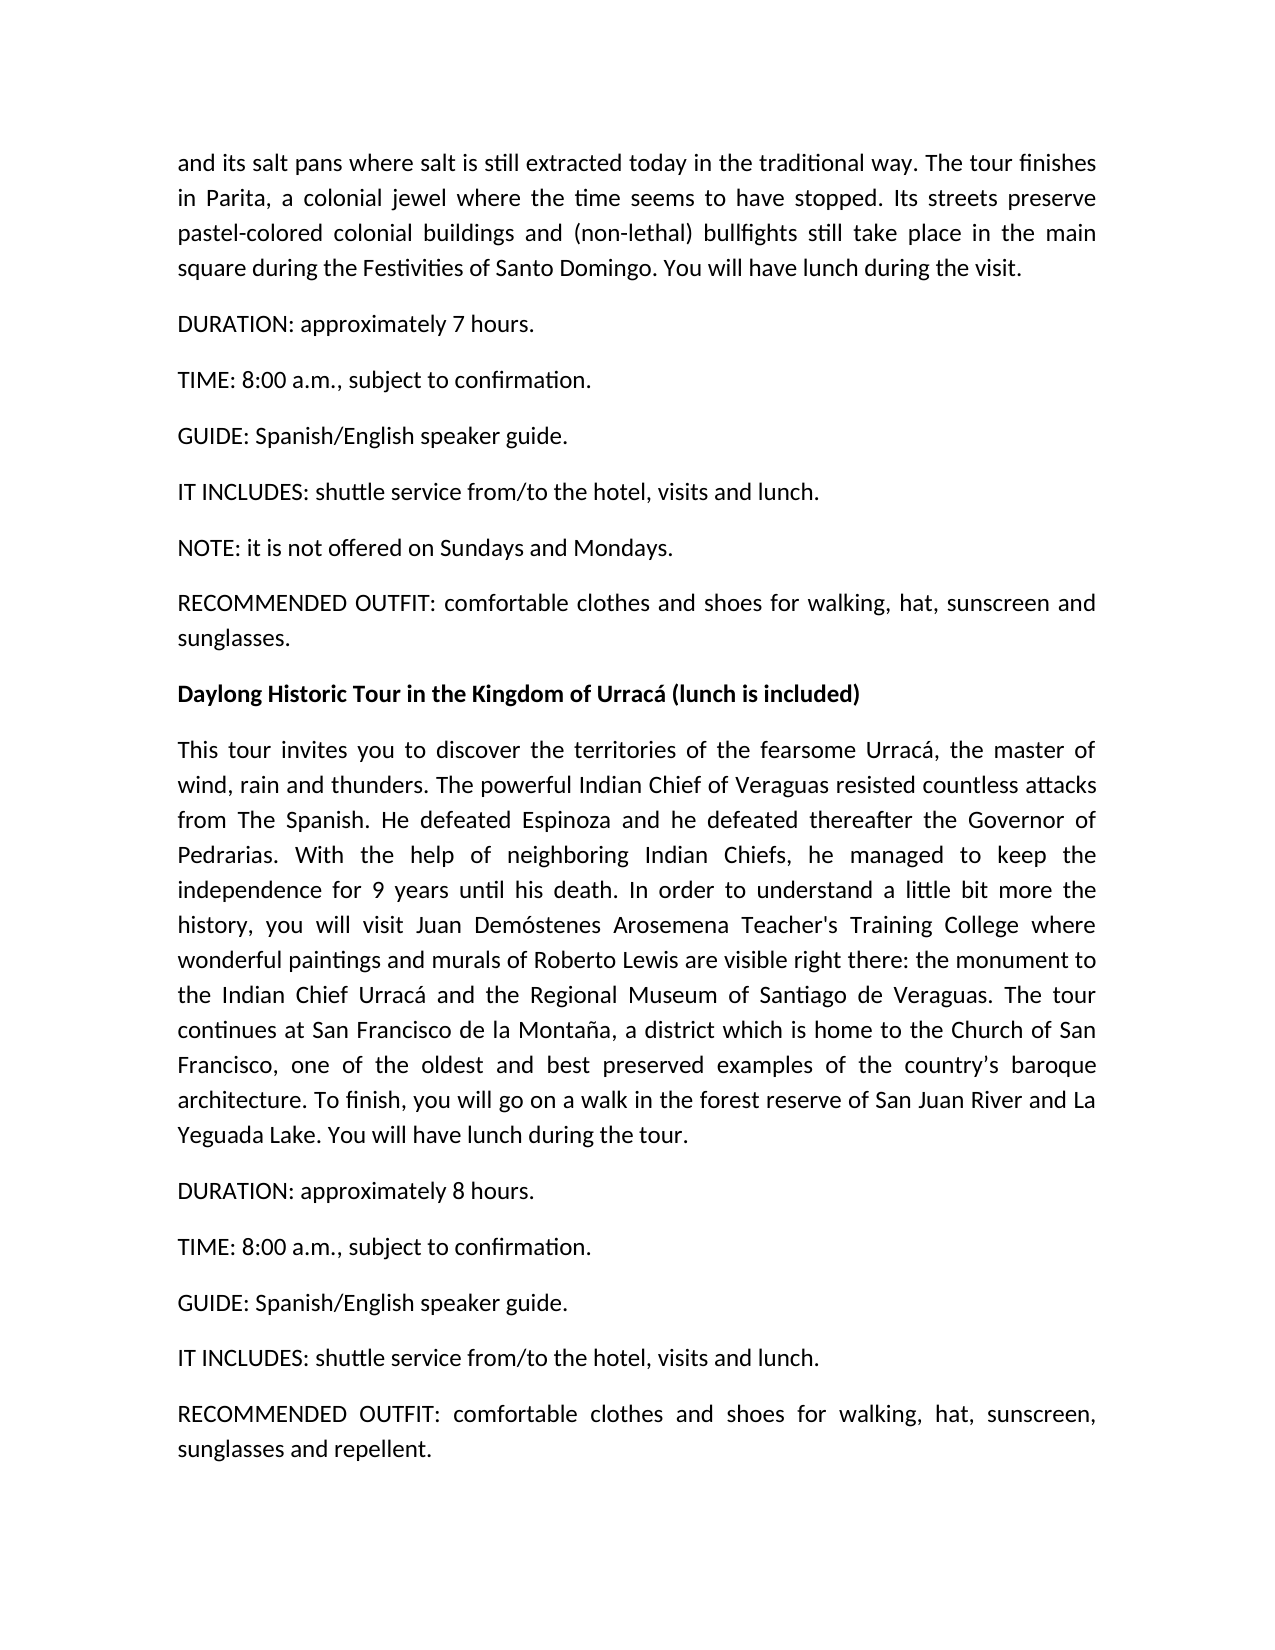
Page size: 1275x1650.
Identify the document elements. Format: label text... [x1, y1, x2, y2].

text NOTE: it is not offered on Sundays and Mondays. [177, 532, 1098, 562]
text TIME: 8:00 a.m., subject to confirmation. [177, 1231, 1098, 1261]
text RECOMMENDED OUTFIT: comfortable clothes and shoes for walking, hat, sunscreen and sunglasses. [177, 588, 1098, 653]
text GUIDE: Spanish/English speaker guide. [177, 1287, 1098, 1317]
text Daylong Historic Tour in the Kingdom of Urracá (lunch is included) [177, 678, 1098, 709]
text This tour invites you to discover the territories of the fearsome Urracá, the master of wind, rain and thunders. The powerful Indian Chief of Veraguas resisted countless attacks from The Spanish. He defeated Espinoza and he defeated thereafter the Governor of Pedrarias. With the help of neighboring Indian Chiefs, he managed to keep the independence for 9 years until his death. In order to understand a little bit more the history, you will visit Juan Demóstenes Arosemena Teacher's Training College where wonderful paintings and murals of Roberto Lewis are visible right there: the monument to the Indian Chief Urracá and the Regional Museum of Santiago de Veraguas. The tour continues at San Francisco de la Montaña, a district which is home to the Church of San Francisco, one of the oldest and best preserved examples of the country’s baroque architecture. To finish, you will go on a walk in the forest reserve of San Juan River and La Yeguada Lake. You will have lunch during the tour. [177, 734, 1098, 1150]
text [177, 148, 1098, 283]
text TIME: 8:00 a.m., subject to confirmation. [177, 364, 1098, 395]
text DURATION: approximately 8 hours. [177, 1175, 1098, 1206]
text IT INCLUDES: shuttle service from/to the hotel, visits and lunch. [177, 476, 1098, 506]
text RECOMMENDED OUTFIT: comfortable clothes and shoes for walking, hat, sunscreen, sunglasses and repellent. [177, 1398, 1098, 1464]
text DURATION: approximately 7 hours. [177, 308, 1098, 339]
text GUIDE: Spanish/English speaker guide. [177, 420, 1098, 451]
text IT INCLUDES: shuttle service from/to the hotel, visits and lunch. [177, 1343, 1098, 1373]
